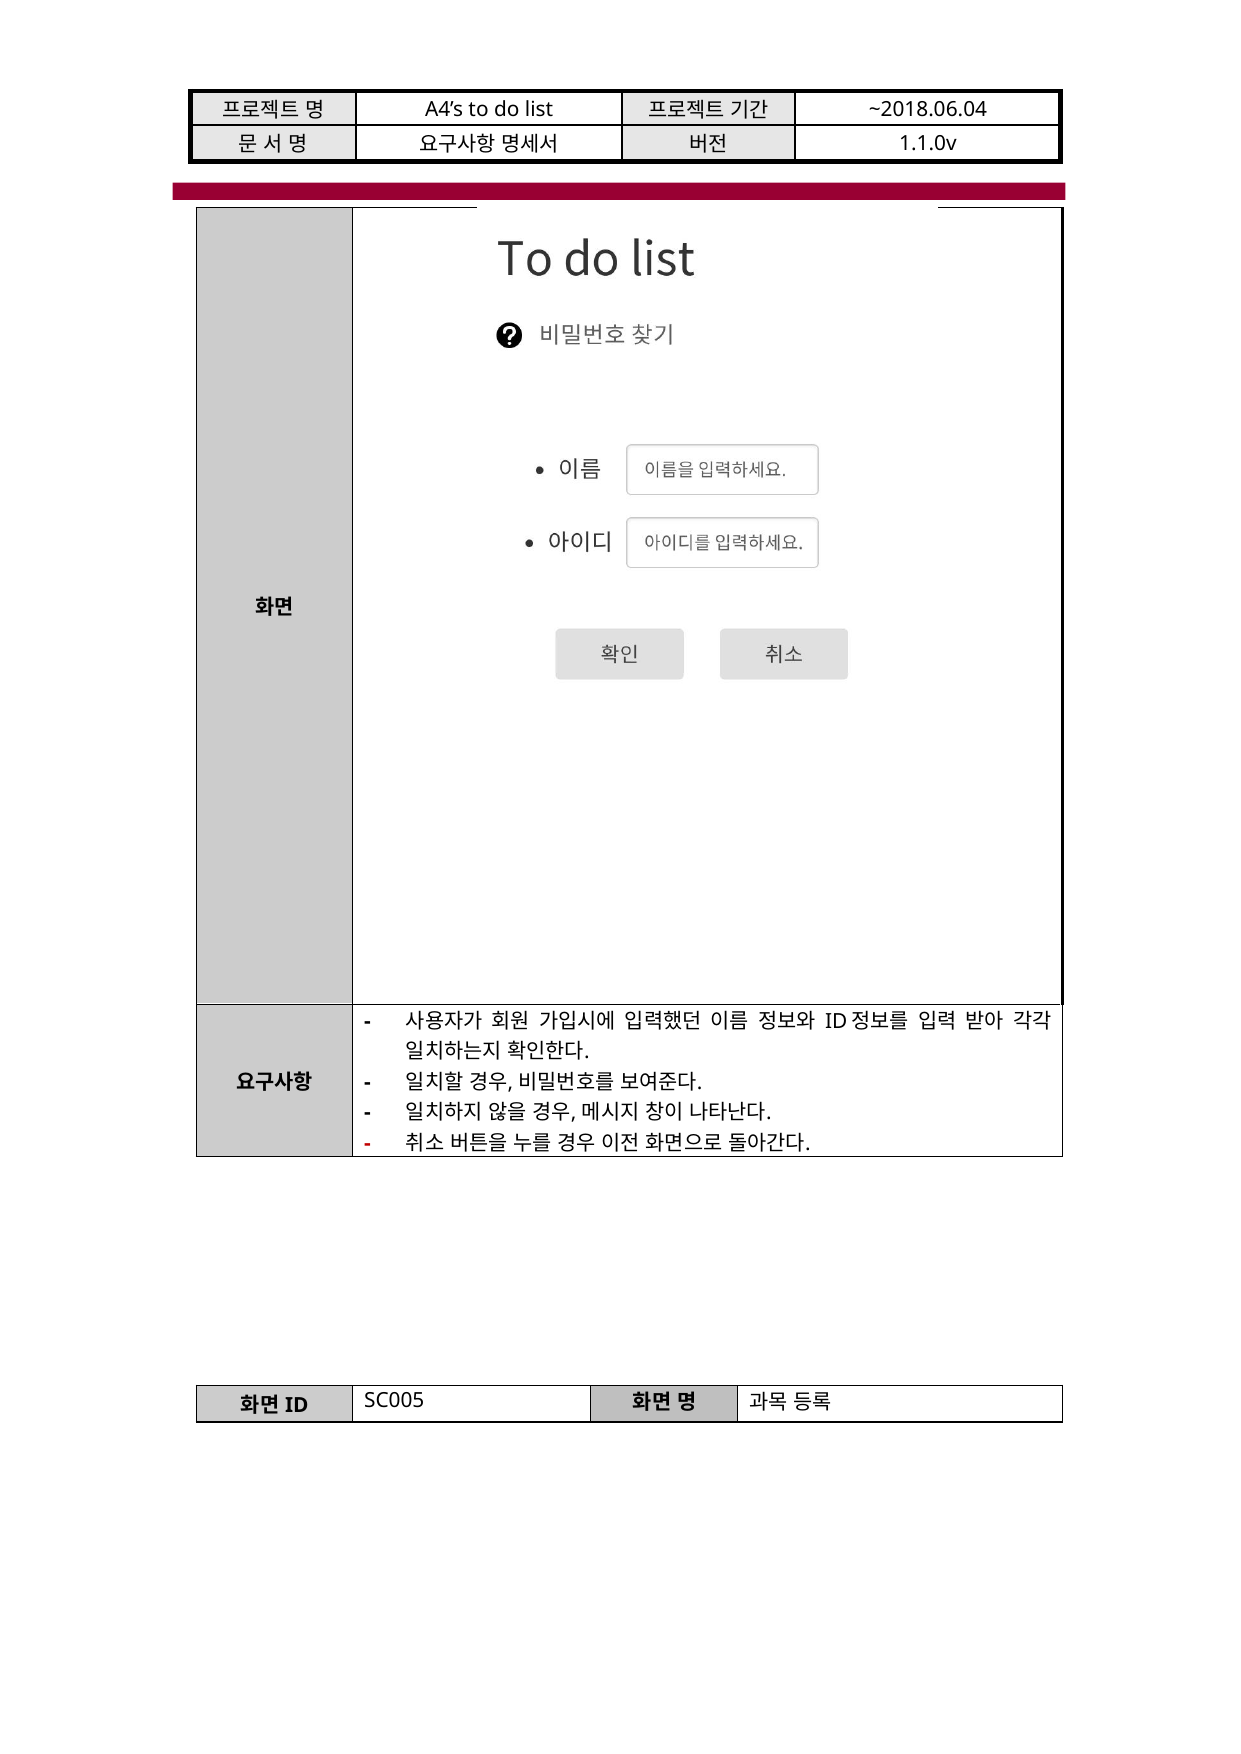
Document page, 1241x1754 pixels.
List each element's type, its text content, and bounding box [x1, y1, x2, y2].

table_header 화면 ID [197, 1386, 352, 1421]
table_cell 사용자가 회원 가입시에 입력했던 이름 정보와 ID정보를 입력 받아 각각 일치하는지 확인한다. 일치할 경우, 비밀번호를 보여준다. 일치하지 않을 경우, 메시지 창이 나타난다. 취소 버튼을 누를 경우 이전 화면으로 돌아간다. [353, 1004, 1062, 1156]
table_cell 화면 [197, 208, 352, 1003]
table_cell 요구사항 [197, 1005, 352, 1156]
table_cell [353, 208, 1061, 1003]
picture [477, 207, 938, 975]
table_header SC005 [353, 1386, 590, 1421]
table_header 화면 명 [591, 1386, 737, 1421]
table_header 과목 등록 [738, 1386, 1062, 1421]
